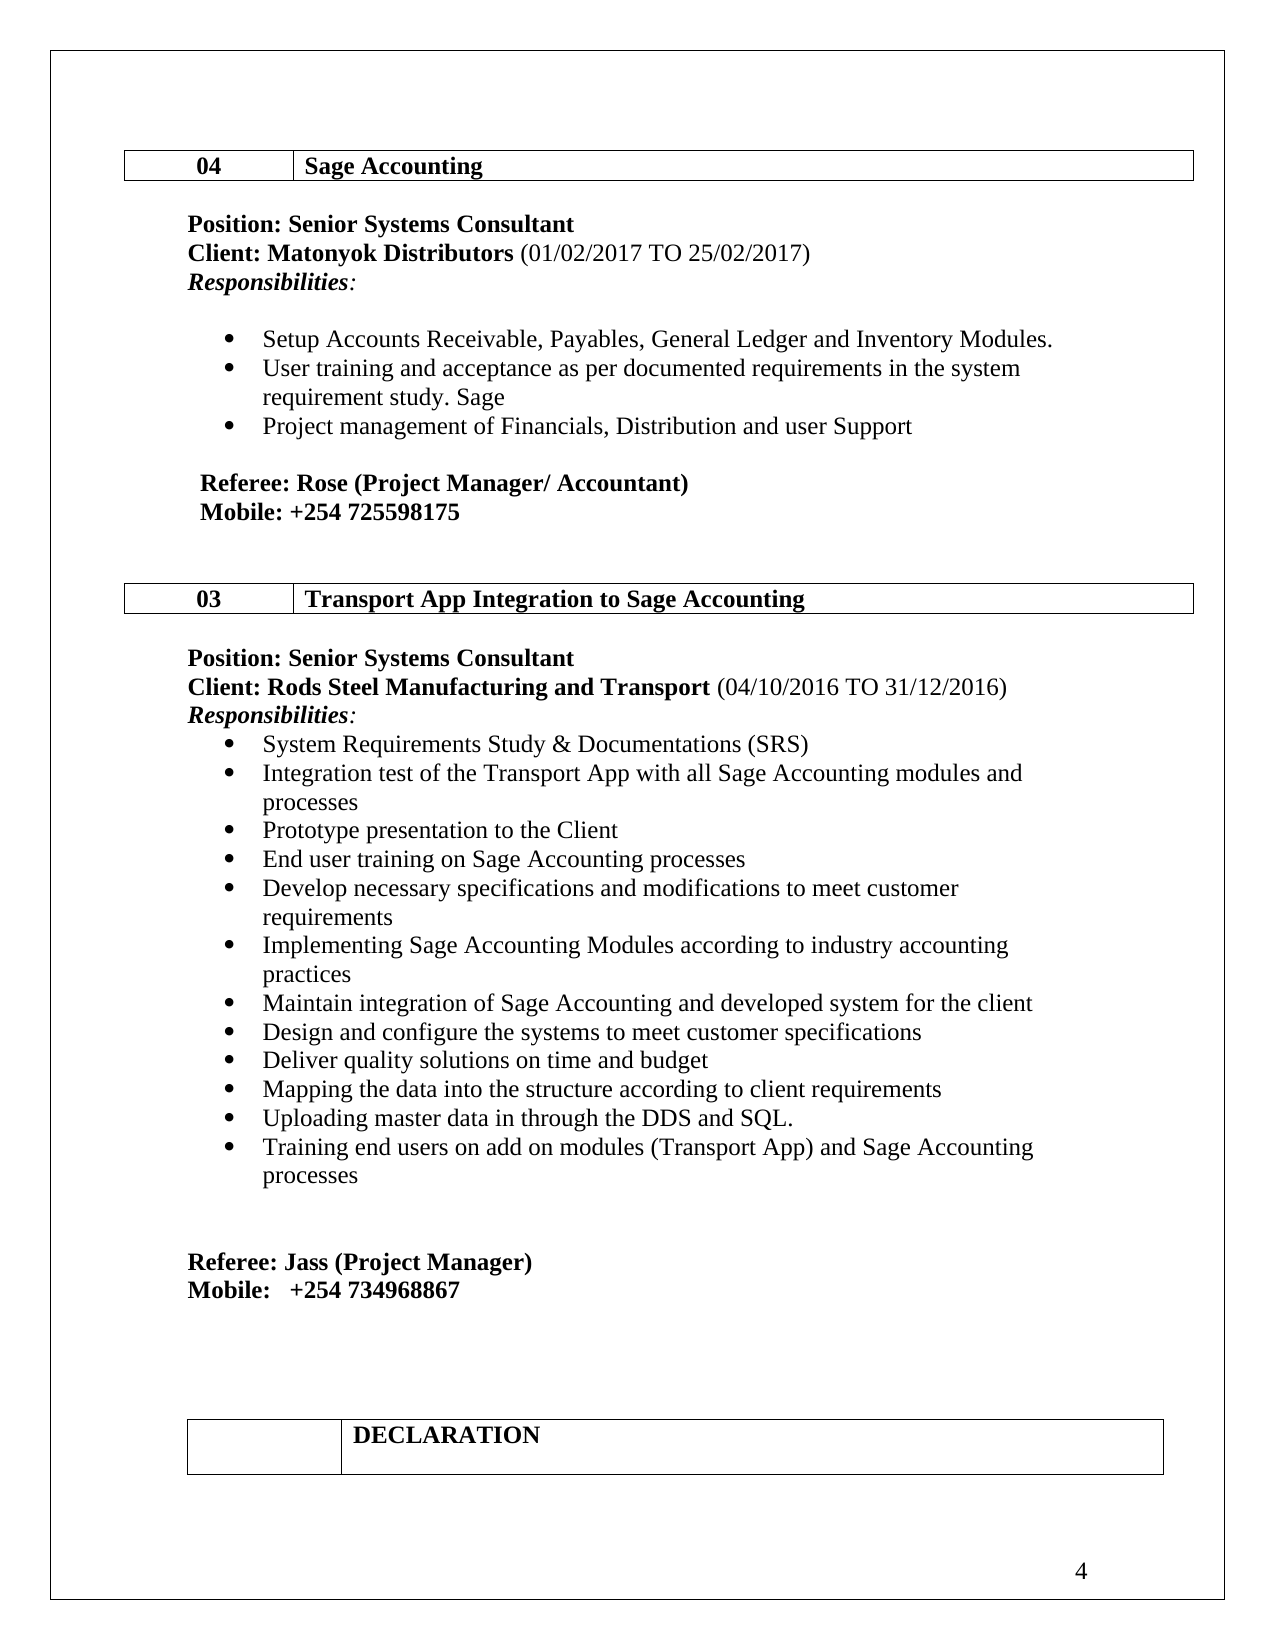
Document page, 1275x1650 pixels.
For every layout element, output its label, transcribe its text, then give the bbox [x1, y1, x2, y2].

list Setup Accounts Receivable, Payables, General Ledger and Inventory Modules. [225, 324, 1087, 353]
text Client: Rods Steel Manufacturing and Transport (04/10/2016 TO 31/12/2016) [187, 672, 1087, 700]
list Design and configure the systems to meet customer specifications [225, 1017, 1087, 1045]
text Mobile: +254 734968867 [187, 1275, 1087, 1304]
list Maintain integration of Sage Accounting and developed system for the client [225, 988, 1087, 1017]
text Referee: Jass (Project Manager) [187, 1247, 1087, 1275]
list Develop necessary specifications and modifications to meet customer requirements [225, 873, 1087, 930]
list Training end users on add on modules (Transport App) and Sage Accounting processes [225, 1132, 1087, 1189]
list Prototype presentation to the Client [225, 815, 1087, 844]
table_header Sage Accounting [294, 151, 1193, 180]
text Position: Senior Systems Consultant [187, 643, 1087, 672]
text Client: Matonyok Distributors (01/02/2017 TO 25/02/2017) [187, 238, 1087, 267]
table_header 04 [125, 151, 293, 180]
text Responsibilities: [187, 267, 1087, 296]
list User training and acceptance as per documented requirements in the system requirement study. Sage [225, 353, 1087, 411]
table_header 03 [125, 584, 293, 613]
table_header DECLARATION [342, 1420, 1163, 1474]
list Project management of Financials, Distribution and user Support [225, 411, 1087, 439]
list Mapping the data into the structure according to client requirements [225, 1074, 1087, 1103]
table_header Transport App Integration to Sage Accounting [294, 584, 1193, 613]
table_header [188, 1420, 341, 1474]
list End user training on Sage Accounting processes [225, 844, 1087, 873]
list Implementing Sage Accounting Modules according to industry accounting practices [225, 930, 1087, 988]
list Integration test of the Transport App with all Sage Accounting modules and processes [225, 758, 1087, 815]
text Referee: Rose (Project Manager/ Accountant) [187, 468, 1087, 497]
list Deliver quality solutions on time and budget [225, 1045, 1087, 1074]
text Mobile: +254 725598175 [187, 497, 1087, 526]
text Responsibilities: [187, 700, 1087, 729]
list Uploading master data in through the DDS and SQL. [225, 1103, 1087, 1132]
text Position: Senior Systems Consultant [187, 209, 1087, 238]
list System Requirements Study & Documentations (SRS) [225, 729, 1087, 758]
